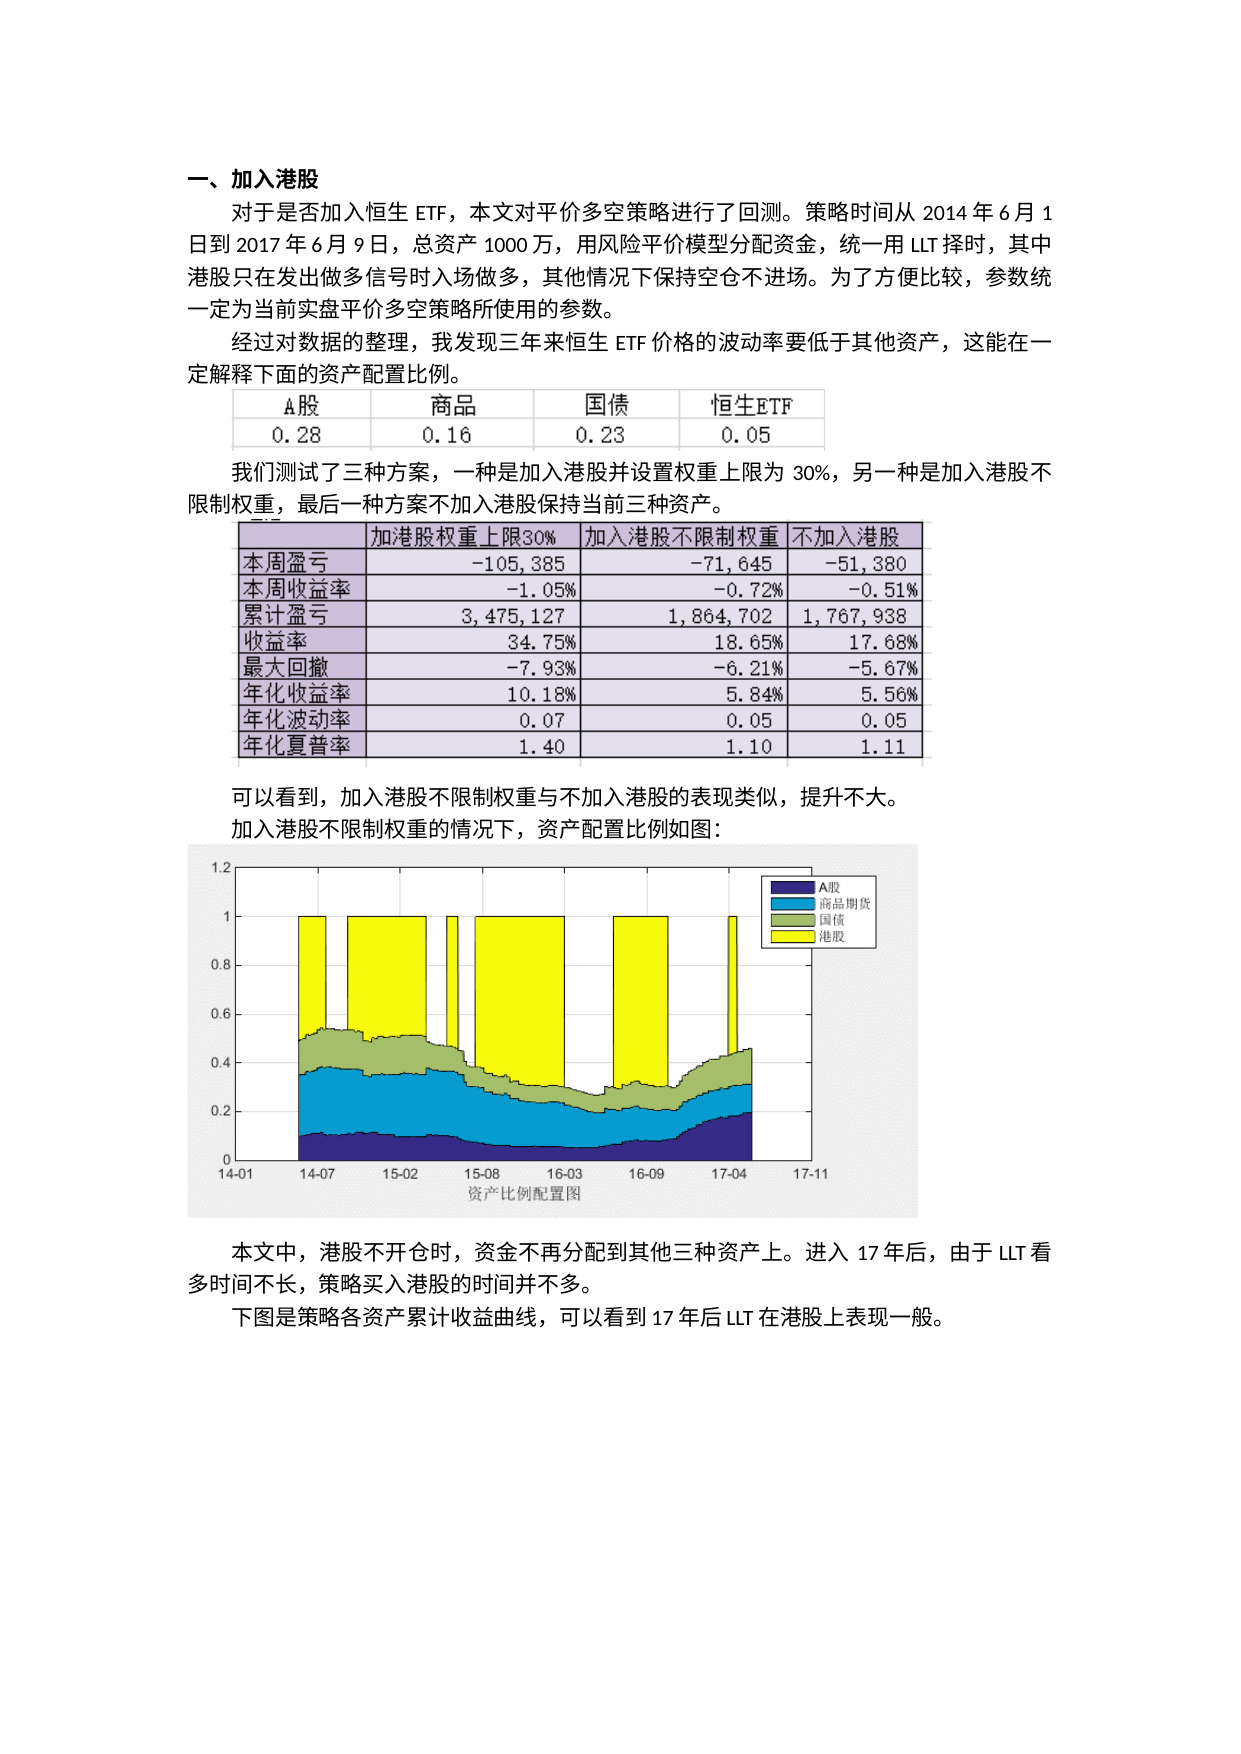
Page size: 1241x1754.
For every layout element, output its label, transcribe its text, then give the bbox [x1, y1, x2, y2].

text 我们测试了三种方案，一种是加入港股并设置权重上限为30%，另一种是加入港股不限制权重，最后一种方案不加入港股保持当前三种资产。 [187, 454, 1053, 519]
picture [231, 389, 826, 451]
text 一、加入港股 [187, 162, 1053, 194]
text 本文中，港股不开仓时，资金不再分配到其他三种资产上。进入17年后，由于LLT看多时间不长，策略买入港股的时间并不多。 [187, 1234, 1053, 1299]
picture [231, 519, 932, 767]
text 加入港股不限制权重的情况下，资产配置比例如图： [187, 812, 1053, 844]
text 对于是否加入恒生ETF，本文对平价多空策略进行了回测。策略时间从2014年6月1日到2017年6月9日，总资产1000万，用风险平价模型分配资金，统一用LLT择时，其中港股只在发出做多信号时入场做多，其他情况下保持空仓不进场。为了方便比较，参数统一定为当前实盘平价多空策略所使用的参数。 [187, 194, 1053, 324]
text 下图是策略各资产累计收益曲线，可以看到17年后LLT在港股上表现一般。 [187, 1299, 1053, 1332]
text 经过对数据的整理，我发现三年来恒生ETF价格的波动率要低于其他资产，这能在一定解释下面的资产配置比例。 [187, 324, 1053, 389]
text 可以看到，加入港股不限制权重与不加入港股的表现类似，提升不大。 [187, 779, 1053, 812]
picture [187, 844, 918, 1218]
